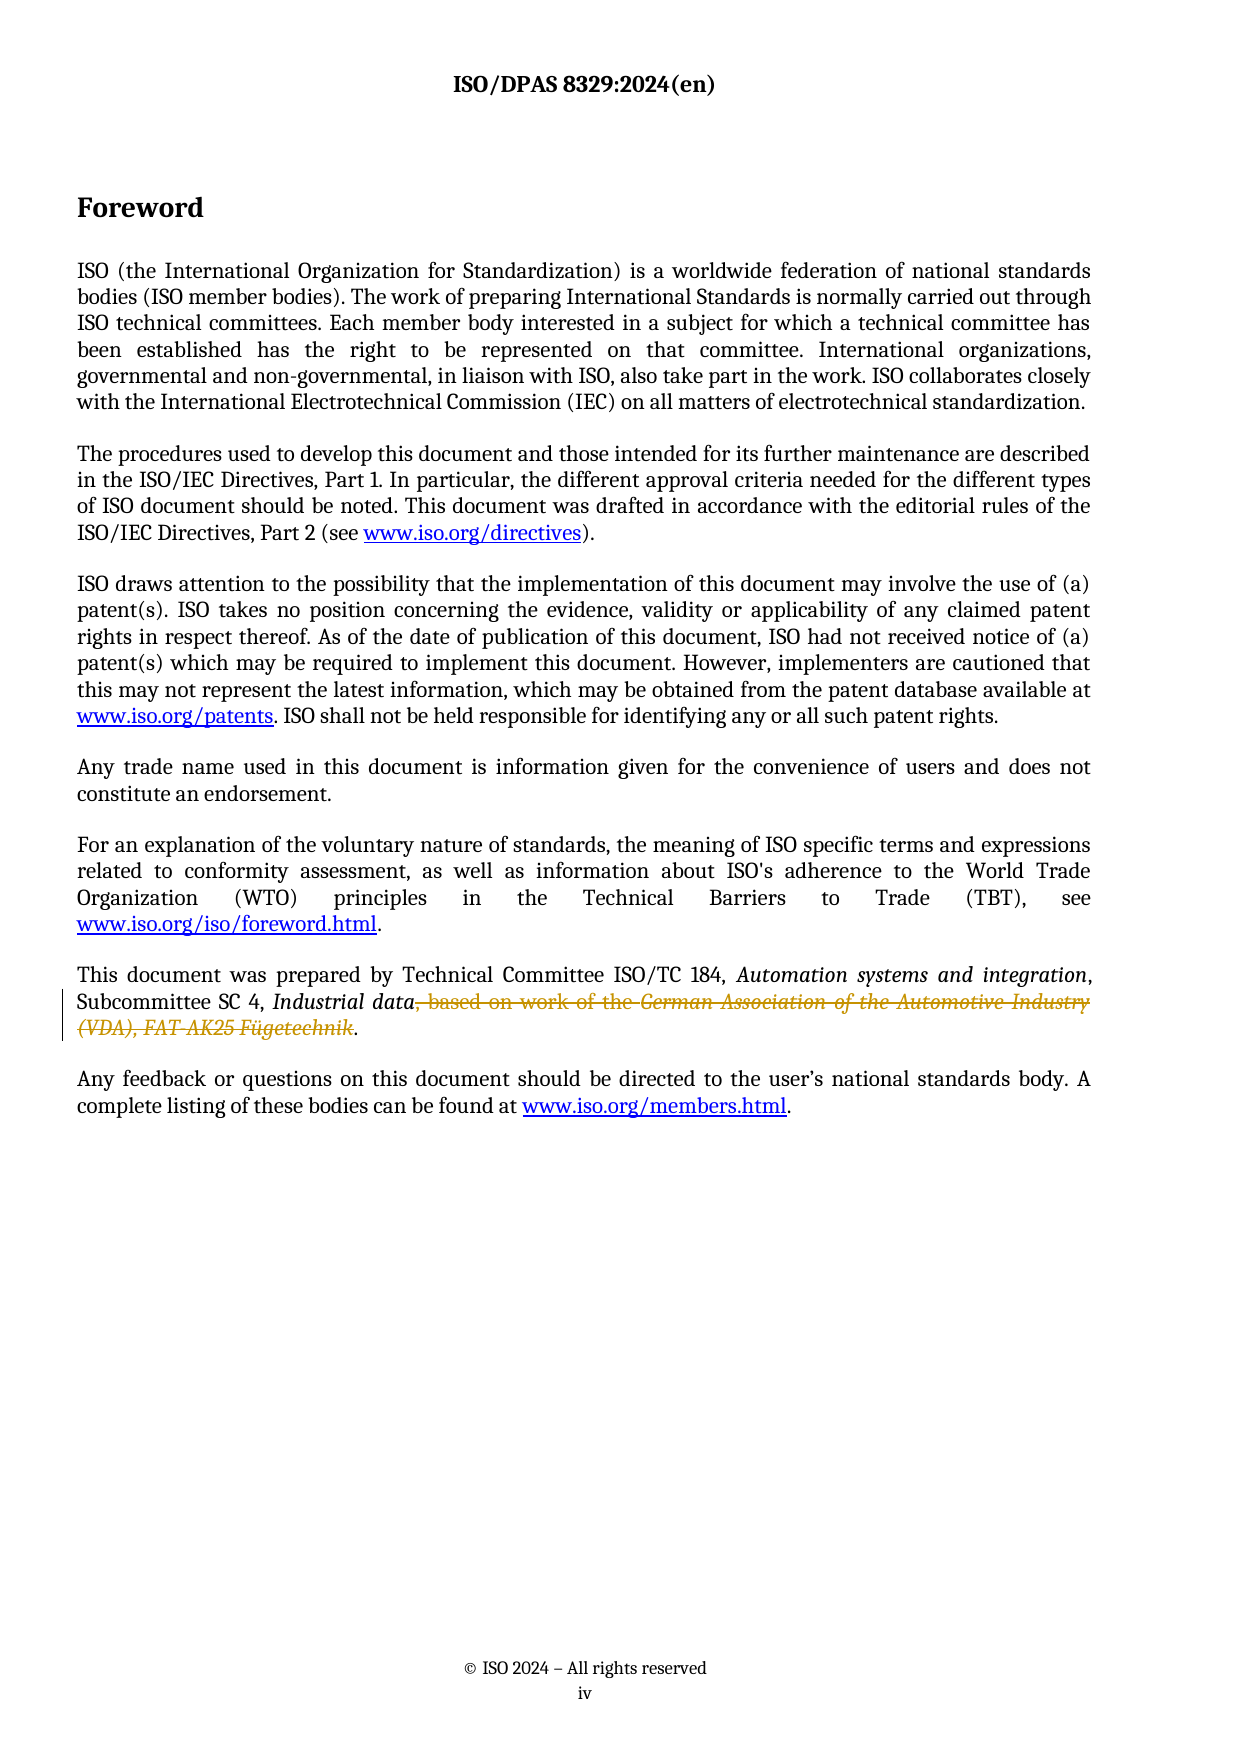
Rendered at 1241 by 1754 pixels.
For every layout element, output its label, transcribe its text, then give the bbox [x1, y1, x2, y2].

text ISO (the International Organization for Standardization) is a worldwide federation of national standards bodies (ISO member bodies). The work of preparing International Standards is normally carried out through ISO technical committees. Each member body interested in a subject for which a technical committee has been established has the right to be represented on that committee. International organizations, governmental and non-governmental, in liaison with ISO, also take part in the work. ISO collaborates closely with the International Electrotechnical Commission (IEC) on all matters of electrotechnical standardization. [77, 257, 1092, 416]
text ISO draws attention to the possibility that the implementation of this document may involve the use of (a) patent(s). ISO takes no position concerning the evidence, validity or applicability of any claimed patent rights in respect thereof. As of the date of publication of this document, ISO had not received notice of (a) patent(s) which may be required to implement this document. However, implementers are cautioned that this may not represent the latest information, which may be obtained from the patent database available at www.iso.org/patents. ISO shall not be held responsible for identifying any or all such patent rights. [77, 571, 1092, 729]
text Any trade name used in this document is information given for the convenience of users and does not constitute an endorsement. [77, 754, 1092, 807]
text For an explanation of the voluntary nature of standards, the meaning of ISO specific terms and expressions related to conformity assessment, as well as information about ISO's adherence to the World Trade Organization (WTO) principles in the Technical Barriers to Trade (TBT), see www.iso.org/iso/foreword.html. [77, 832, 1092, 937]
text This document was prepared by Technical Committee ISO/TC 184, Automation systems and integration, Subcommittee SC 4, Industrial data. [77, 962, 1092, 1041]
text Any feedback or questions on this document should be directed to the user’s national standards body. A complete listing of these bodies can be found at www.iso.org/members.html. [77, 1066, 1092, 1119]
title Foreword [77, 192, 1092, 225]
text The procedures used to develop this document and those intended for its further maintenance are described in the ISO/IEC Directives, Part 1. In particular, the different approval criteria needed for the different types of ISO document should be noted. This document was drafted in accordance with the editorial rules of the ISO/IEC Directives, Part 2 (see www.iso.org/directives). [77, 441, 1092, 546]
